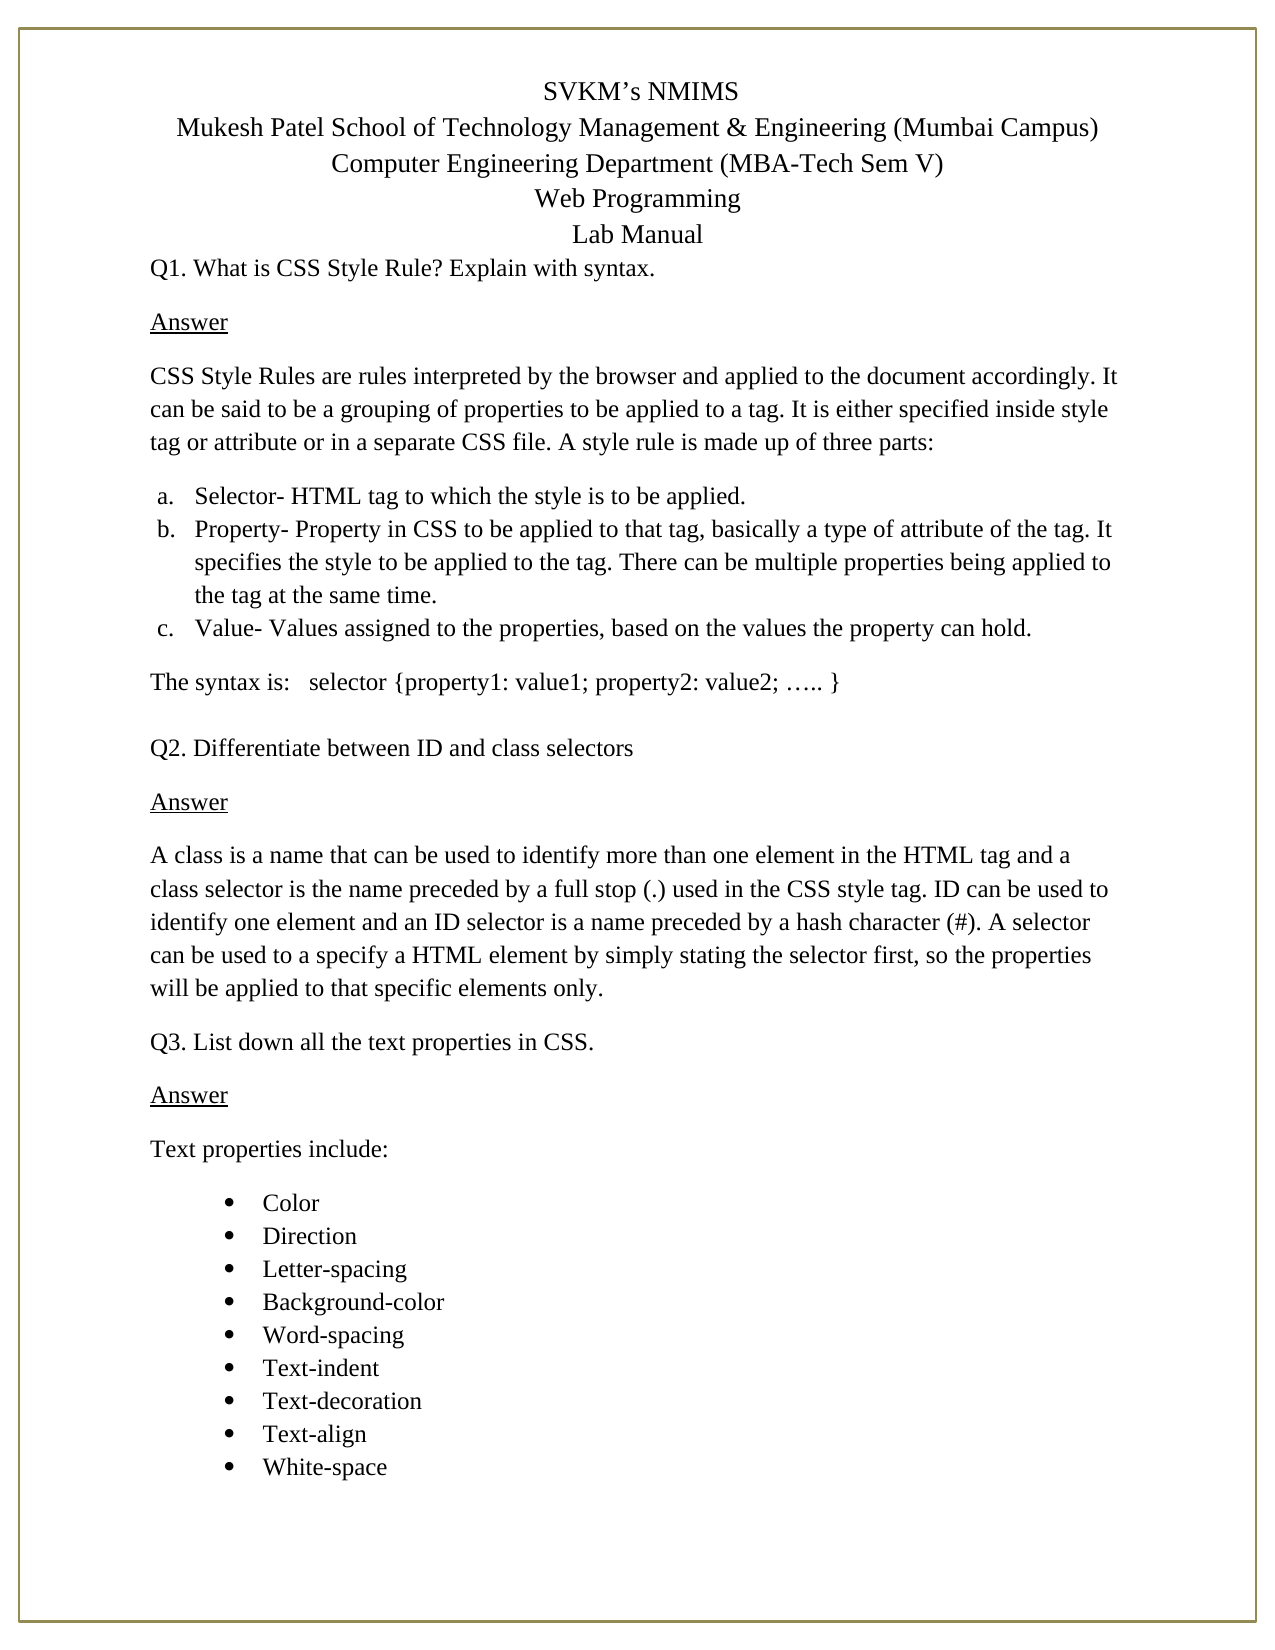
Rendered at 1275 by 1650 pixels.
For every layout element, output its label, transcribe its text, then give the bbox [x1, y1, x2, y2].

list Property- Property in CSS to be applied to that tag, basically a type of attribute of the tag. It specifies the style to be applied to the tag. There can be multiple properties being applied to the tag at the same time. [157, 514, 1125, 609]
text Q3. List down all the text properties in CSS. [150, 1027, 1125, 1055]
text Text properties include: [150, 1134, 1125, 1163]
list Text-align [225, 1419, 1125, 1448]
list Value- Values assigned to the properties, based on the values the property can hold. [157, 613, 1125, 642]
text Answer [150, 787, 1125, 816]
list Text-indent [225, 1353, 1125, 1382]
text Q1. What is CSS Style Rule? Explain with syntax. [150, 253, 1125, 282]
text Answer [150, 307, 1125, 336]
list Text-decoration [225, 1386, 1125, 1415]
text A class is a name that can be used to identify more than one element in the HTML tag and a class selector is the name preceded by a full stop (.) used in the CSS style tag. ID can be used to identify one element and an ID selector is a name preceded by a hash character (#). A selector can be used to a specify a HTML element by simply stating the selector first, so the properties will be applied to that specific elements only. [150, 841, 1125, 1001]
list Selector- HTML tag to which the style is to be applied. [157, 481, 1125, 510]
list Letter-spacing [225, 1254, 1125, 1283]
list White-space [225, 1452, 1125, 1481]
list Direction [225, 1221, 1125, 1250]
text Q2. Differentiate between ID and class selectors [150, 733, 1125, 762]
list Word-spacing [225, 1320, 1125, 1349]
text The syntax is: selector {property1: value1; property2: value2; ….. } [150, 667, 1125, 696]
text Answer [150, 1080, 1125, 1109]
list Background-color [225, 1287, 1125, 1316]
text CSS Style Rules are rules interpreted by the browser and applied to the document accordingly. It can be said to be a grouping of properties to be applied to a tag. It is either specified inside style tag or attribute or in a separate CSS file. A style rule is made up of three parts: [150, 361, 1125, 456]
list Color [225, 1188, 1125, 1217]
